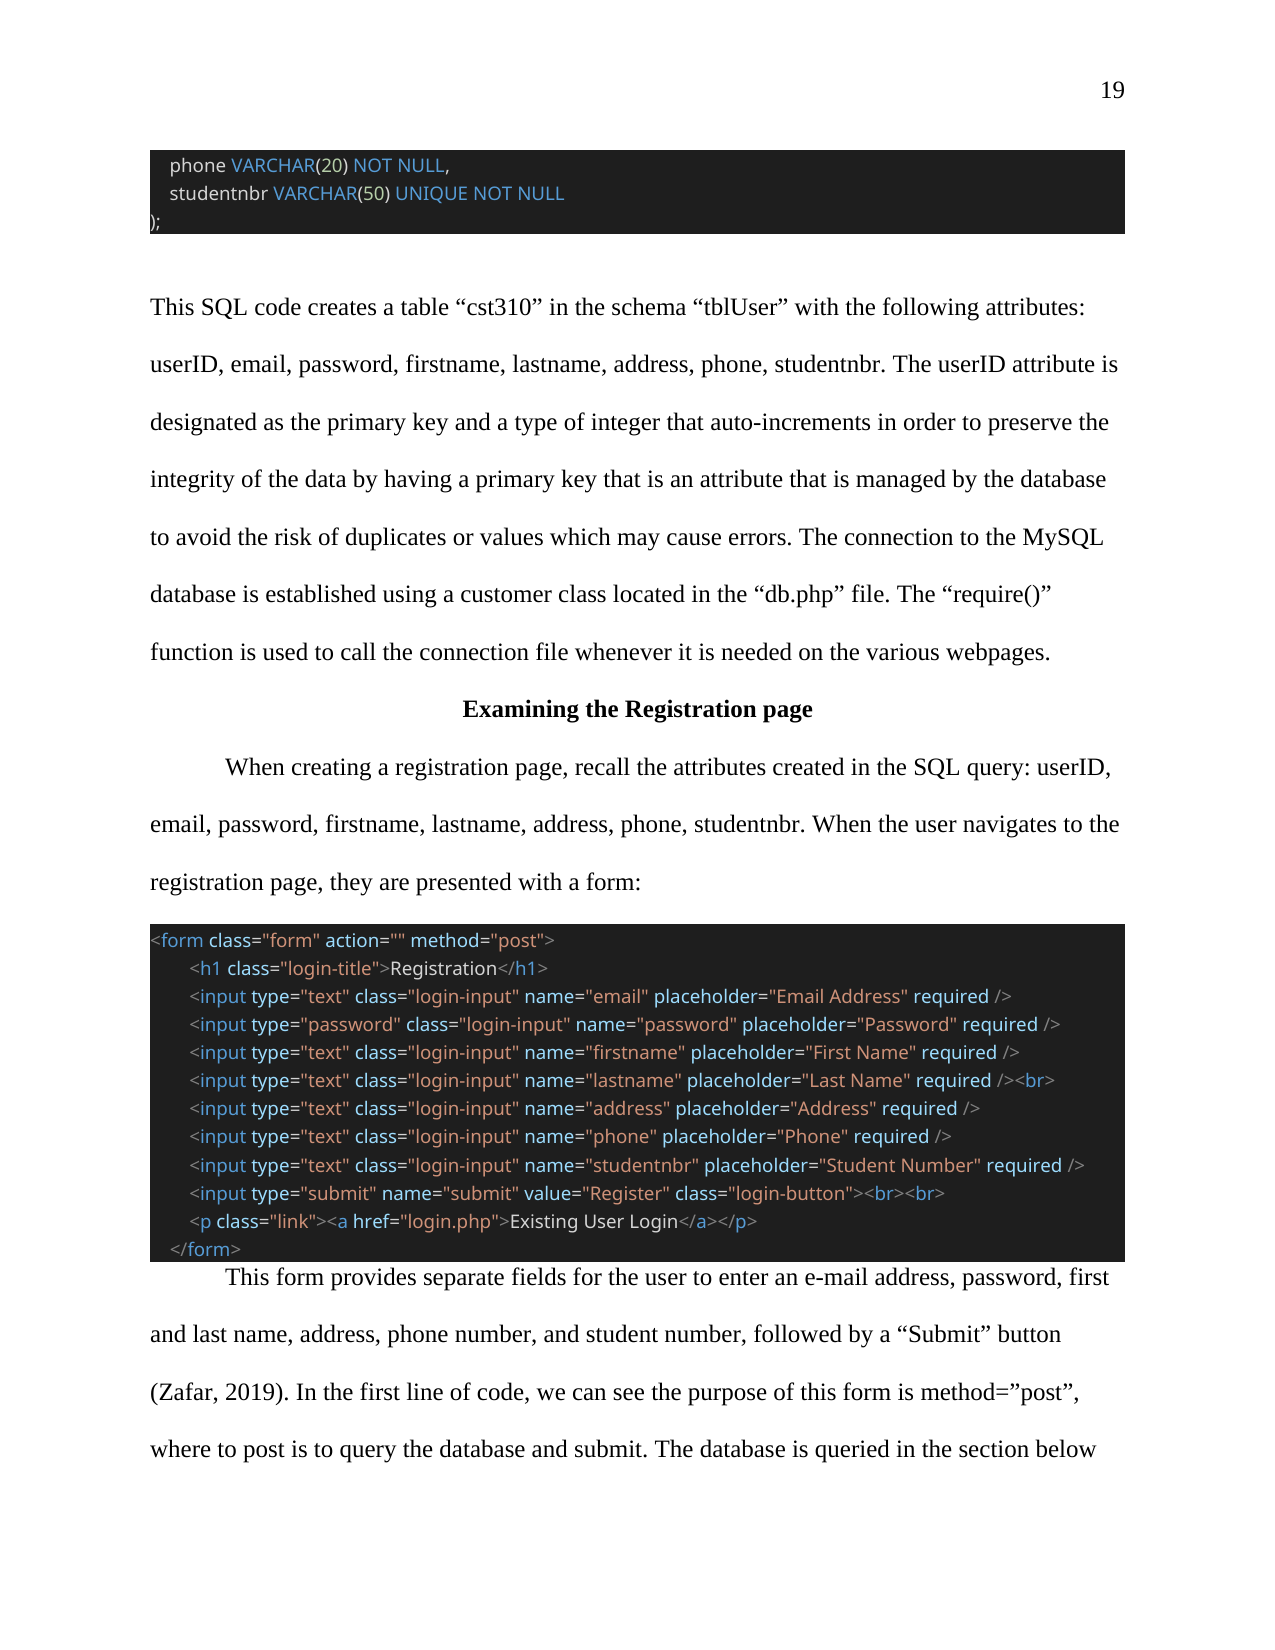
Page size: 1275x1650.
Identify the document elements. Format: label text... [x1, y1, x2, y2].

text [150, 1262, 1125, 1463]
text <p class="link"><a href="login.php">Existing User Login</a></p> [150, 1206, 1125, 1234]
text studentnbr VARCHAR(50) UNIQUE NOT NULL [150, 178, 1125, 206]
text <input type="text" class="login-input" name="phone" placeholder="Phone" required /> [150, 1121, 1125, 1149]
text <input type="text" class="login-input" name="lastname" placeholder="Last Name" required /><br> [150, 1065, 1125, 1093]
text Examining the Registration page [150, 694, 1125, 723]
text <input type="submit" name="submit" value="Register" class="login-button"><br><br> [150, 1177, 1125, 1206]
text <input type="text" class="login-input" name="email" placeholder="Email Address" required /> [150, 981, 1125, 1009]
text </form> [150, 1234, 1125, 1262]
text <h1 class="login-title">Registration</h1> [150, 952, 1125, 981]
text phone VARCHAR(20) NOT NULL, [150, 150, 1125, 178]
text <form class="form" action="" method="post"> [150, 924, 1125, 952]
text <input type="password" class="login-input" name="password" placeholder="Password" required /> [150, 1009, 1125, 1037]
text ); [150, 206, 1125, 234]
text <input type="text" class="login-input" name="address" placeholder="Address" required /> [150, 1093, 1125, 1121]
text <input type="text" class="login-input" name="studentnbr" placeholder="Student Number" required /> [150, 1149, 1125, 1177]
text This SQL code creates a table “cst310” in the schema “tblUser” with the following attributes: userID, email, password, firstname, lastname, address, phone, studentnbr. The userID attribute is designated as the primary key and a type of integer that auto-increments in order to preserve the integrity of the data by having a primary key that is an attribute that is managed by the database to avoid the risk of duplicates or values which may cause errors. The connection to the MySQL database is established using a customer class located in the “db.php” file. The “require()” function is used to call the connection file whenever it is needed on the various webpages. [150, 292, 1125, 666]
text When creating a registration page, recall the attributes created in the SQL query: userID, email, password, firstname, lastname, address, phone, studentnbr. When the user navigates to the registration page, they are presented with a form: [150, 752, 1125, 896]
text <input type="text" class="login-input" name="firstname" placeholder="First Name" required /> [150, 1037, 1125, 1065]
